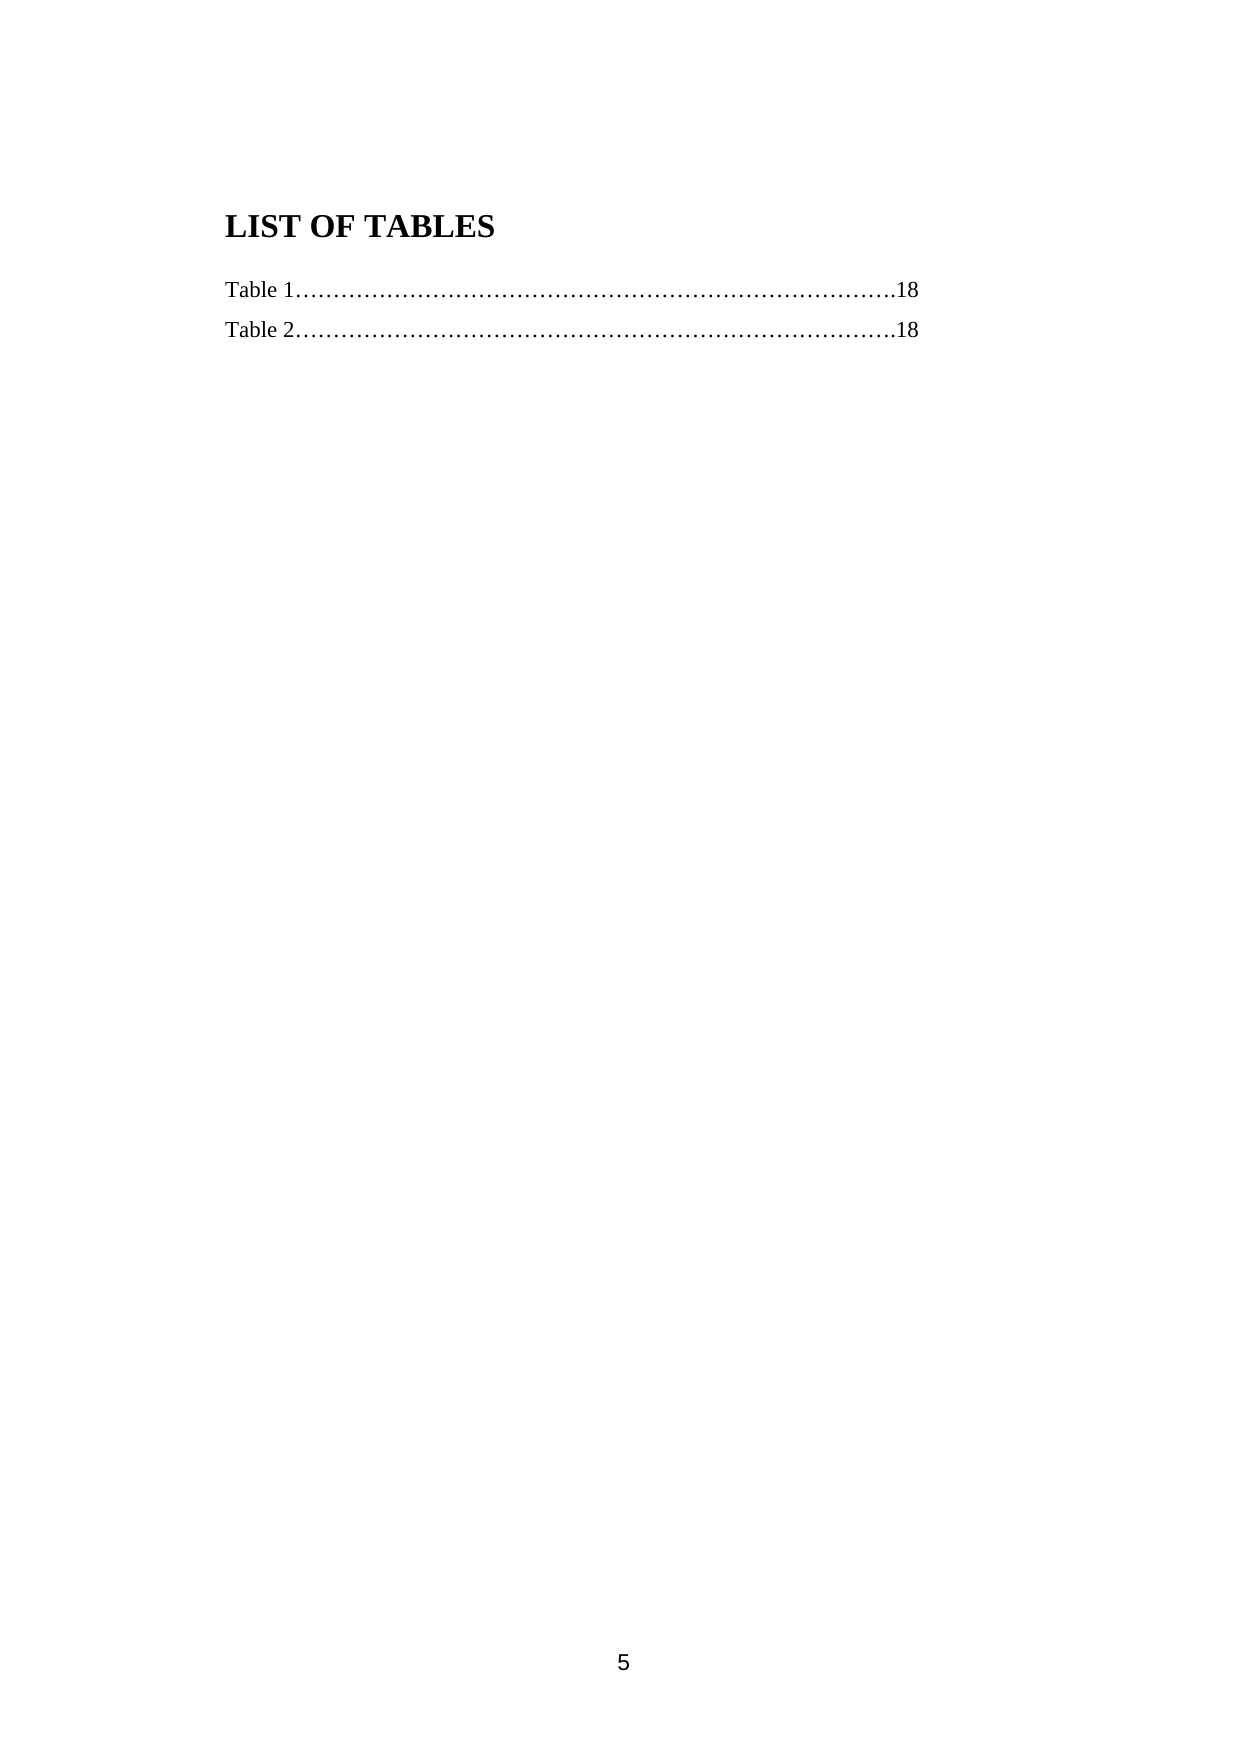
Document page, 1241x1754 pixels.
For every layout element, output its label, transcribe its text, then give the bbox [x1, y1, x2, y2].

text Table 1…………………………………………………………………….18 [225, 276, 1090, 303]
subtitle LIST OF TABLES [225, 206, 1090, 244]
text Table 2…………………………………………………………………….18 [225, 316, 1090, 342]
